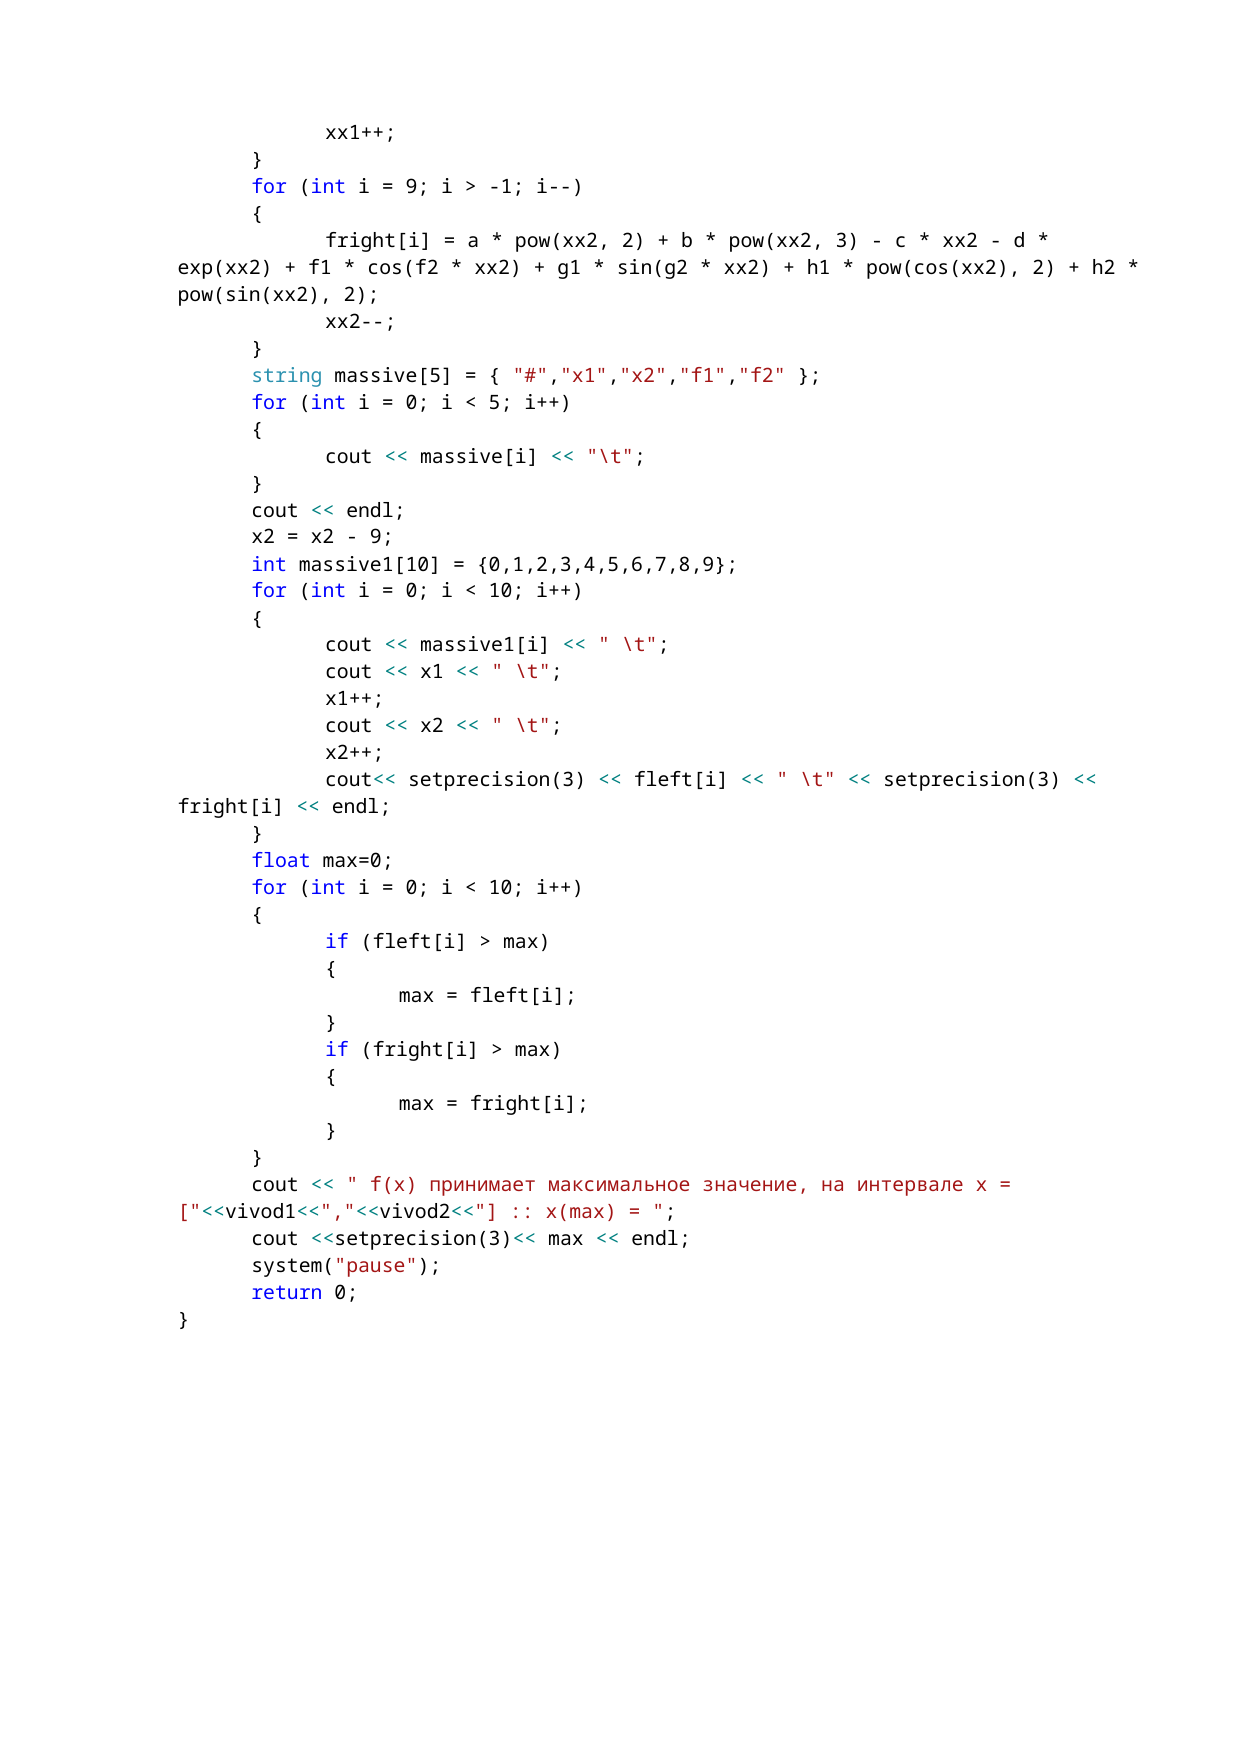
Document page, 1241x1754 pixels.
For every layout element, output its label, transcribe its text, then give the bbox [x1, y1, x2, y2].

text cout << massive1[i] << " \t"; [177, 631, 1152, 658]
text cout << massive[i] << "\t"; [177, 442, 1152, 469]
text if (fright[i] > max) [177, 1035, 1152, 1062]
text cout << " f(x) принимает максимальное значение, на интервале x = ["<<vivod1<<","<<vivod2<<"] :: x(max) = "; [177, 1170, 1152, 1224]
text cout << x2 << " \t"; [177, 712, 1152, 739]
text { [177, 415, 1152, 442]
text x1++; [177, 685, 1152, 712]
text max = fright[i]; [177, 1089, 1152, 1116]
text max = fleft[i]; [177, 981, 1152, 1008]
text } [177, 145, 1152, 172]
text xx2--; [177, 307, 1152, 334]
text cout <<setprecision(3)<< max << endl; [177, 1224, 1152, 1251]
text } [177, 1143, 1152, 1170]
text x2 = x2 - 9; [177, 523, 1152, 550]
text } [177, 1008, 1152, 1035]
text string massive[5] = { "#","x1","x2","f1","f2" }; [177, 361, 1152, 388]
text } [177, 819, 1152, 847]
text { [177, 199, 1152, 226]
text } [177, 469, 1152, 496]
text for (int i = 9; i > -1; i--) [177, 172, 1152, 199]
text cout << endl; [177, 496, 1152, 523]
text fright[i] = a * pow(xx2, 2) + b * pow(xx2, 3) - c * xx2 - d * exp(xx2) + f1 * cos(f2 * xx2) + g1 * sin(g2 * xx2) + h1 * pow(cos(xx2), 2) + h2 * pow(sin(xx2), 2); [177, 226, 1152, 307]
text xx1++; [177, 118, 1152, 145]
text { [177, 901, 1152, 927]
text cout << x1 << " \t"; [177, 658, 1152, 685]
text x2++; [177, 739, 1152, 766]
text } [177, 1116, 1152, 1143]
text { [177, 1062, 1152, 1089]
text } [177, 1305, 1152, 1332]
text } [177, 334, 1152, 361]
text for (int i = 0; i < 5; i++) [177, 388, 1152, 415]
text if (fleft[i] > max) [177, 927, 1152, 954]
text { [177, 954, 1152, 981]
text system("pause"); [177, 1251, 1152, 1278]
text float max=0; [177, 847, 1152, 873]
text int massive1[10] = {0,1,2,3,4,5,6,7,8,9}; [177, 550, 1152, 577]
text return 0; [177, 1278, 1152, 1305]
text cout<< setprecision(3) << fleft[i] << " \t" << setprecision(3) << fright[i] << endl; [177, 766, 1152, 819]
text { [177, 604, 1152, 631]
text for (int i = 0; i < 10; i++) [177, 873, 1152, 901]
text for (int i = 0; i < 10; i++) [177, 577, 1152, 604]
